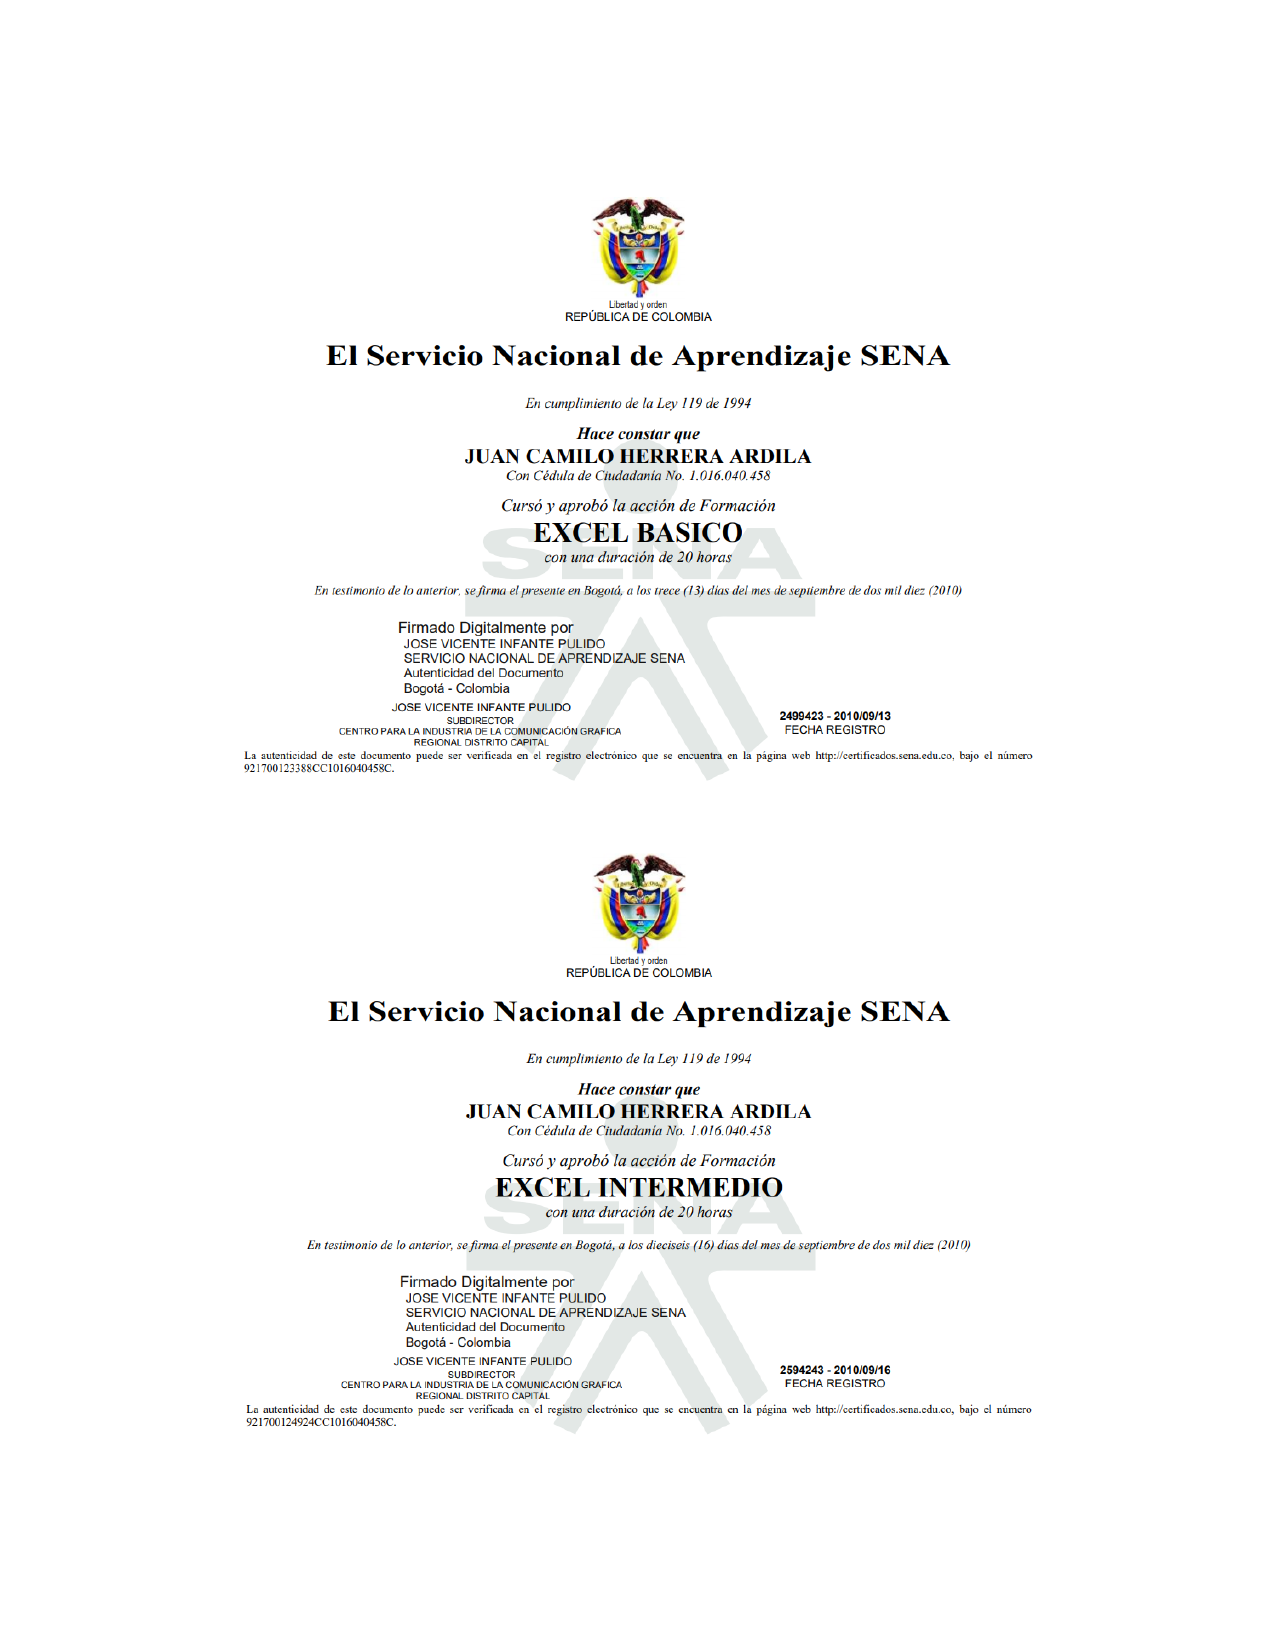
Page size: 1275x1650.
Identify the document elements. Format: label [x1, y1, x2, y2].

picture [207, 147, 1068, 1460]
